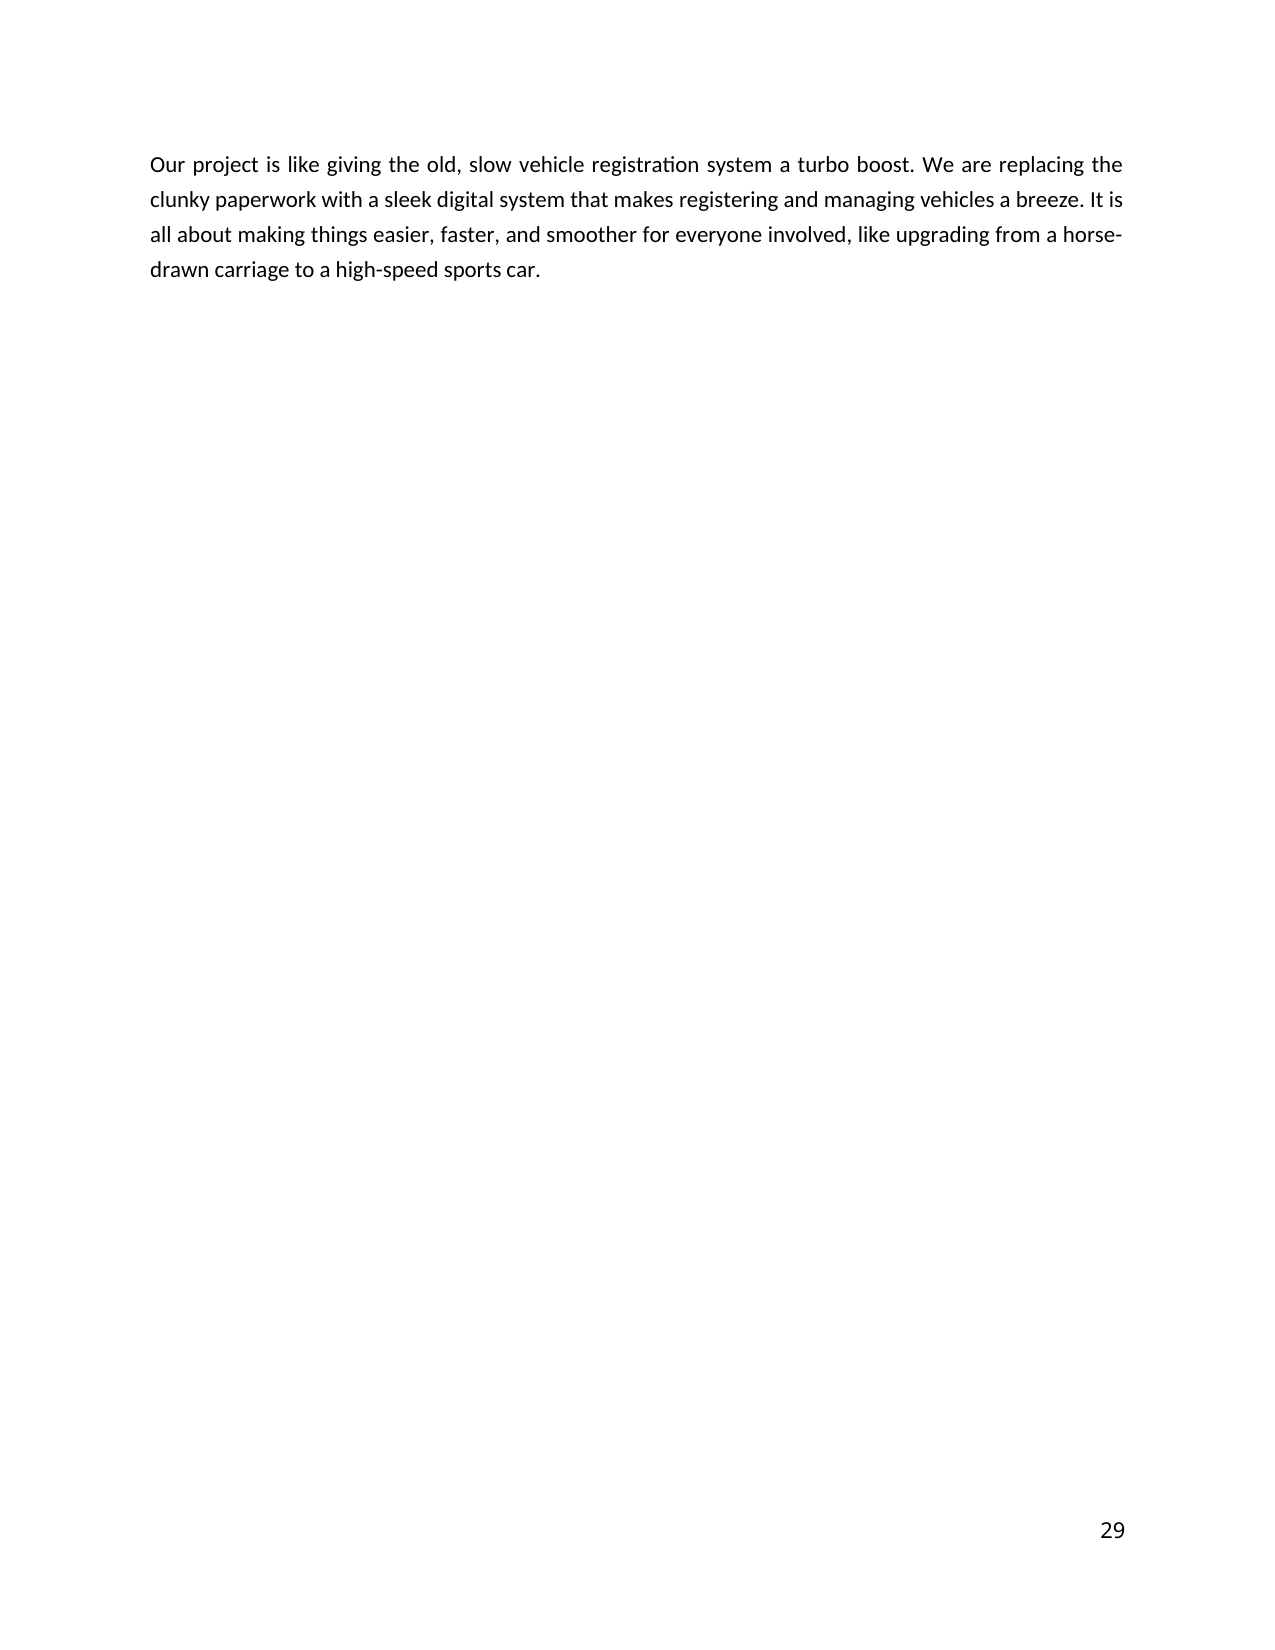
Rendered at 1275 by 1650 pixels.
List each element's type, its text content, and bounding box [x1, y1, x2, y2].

text Our project is like giving the old, slow vehicle registration system a turbo boost. We are replacing the clunky paperwork with a sleek digital system that makes registering and managing vehicles a breeze. It is all about making things easier, faster, and smoother for everyone involved, like upgrading from a horse-drawn carriage to a high-speed sports car. [150, 150, 1125, 283]
